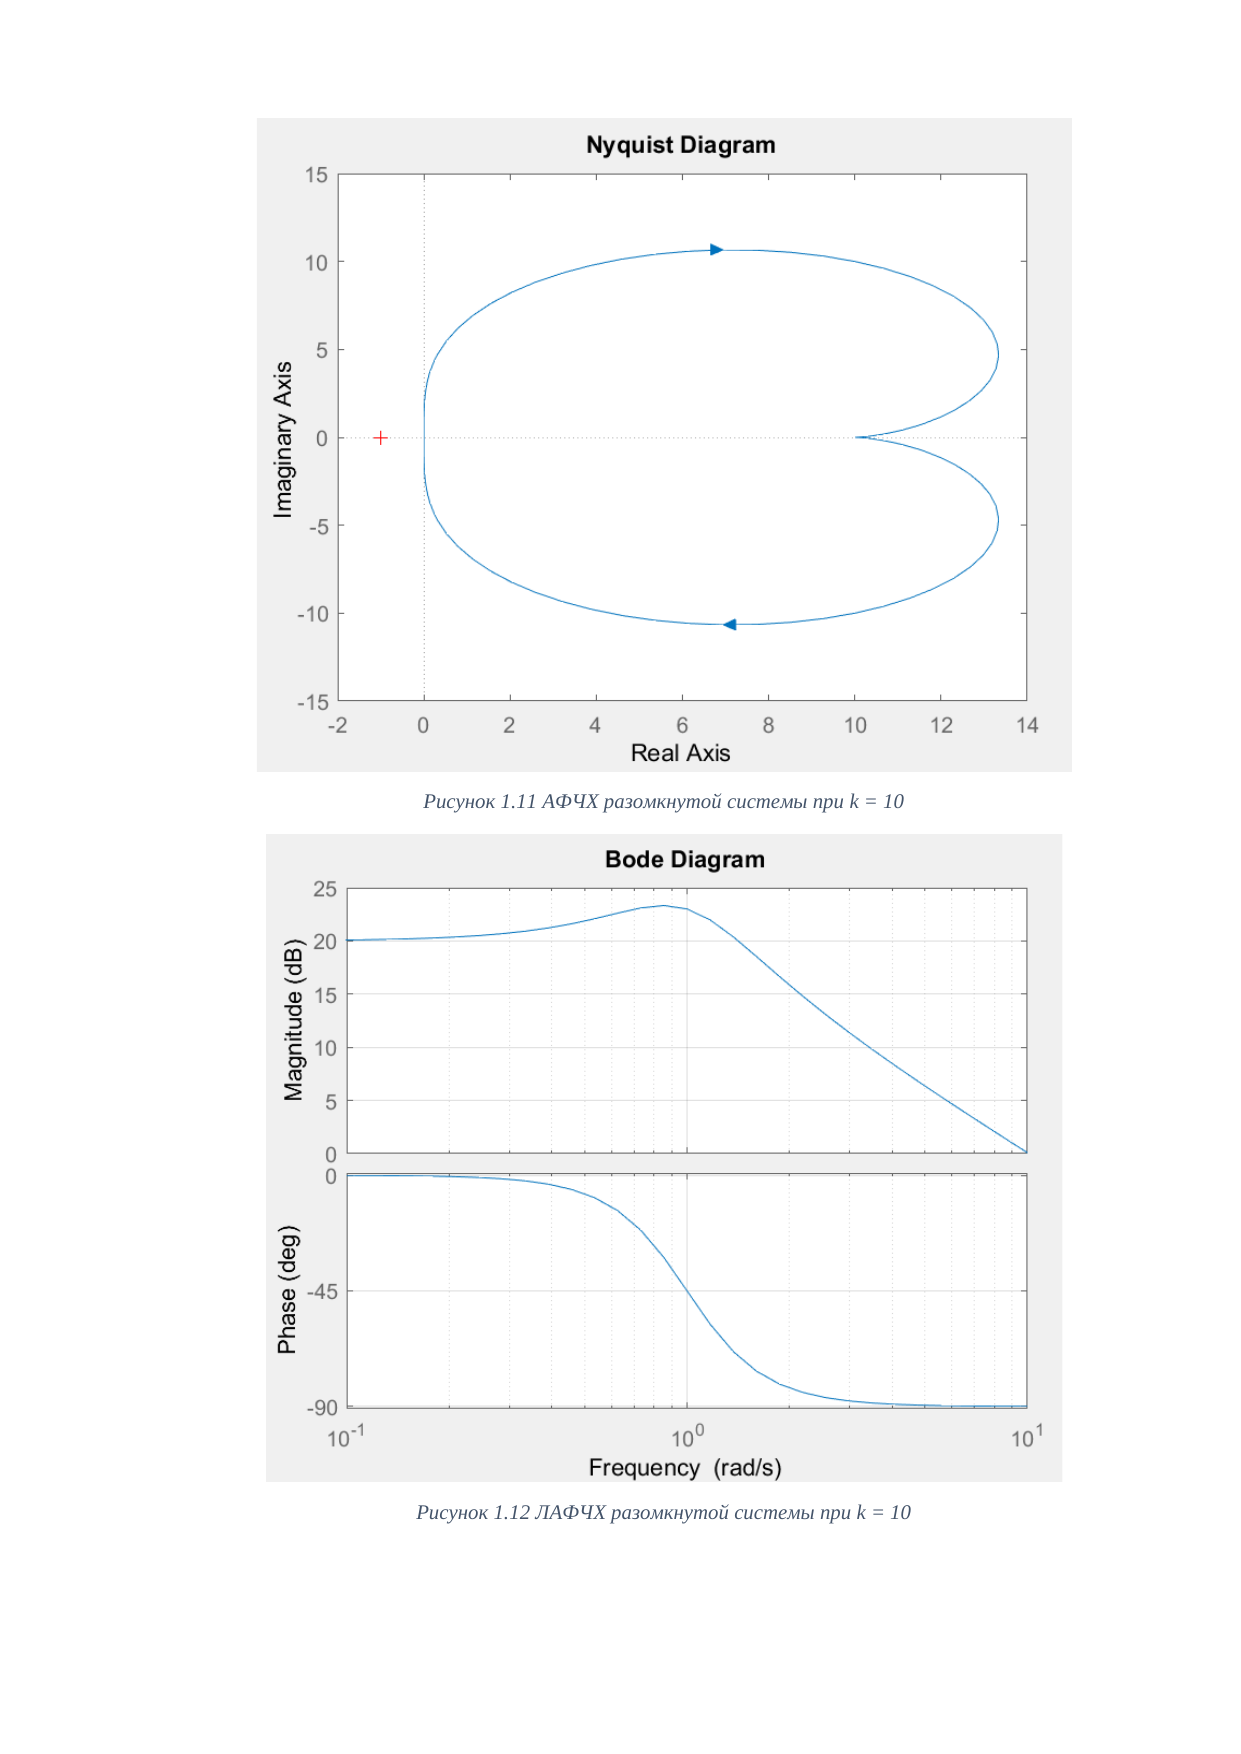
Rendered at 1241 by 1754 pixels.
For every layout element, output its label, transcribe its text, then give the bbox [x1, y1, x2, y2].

text Рисунок 1.12 ЛАФЧХ разомкнутой системы при k = 10 [177, 1500, 1152, 1524]
picture [266, 834, 1063, 1482]
picture [256, 118, 1072, 772]
text Рисунок 1.11 АФЧХ разомкнутой системы при k = 10 [177, 789, 1152, 813]
